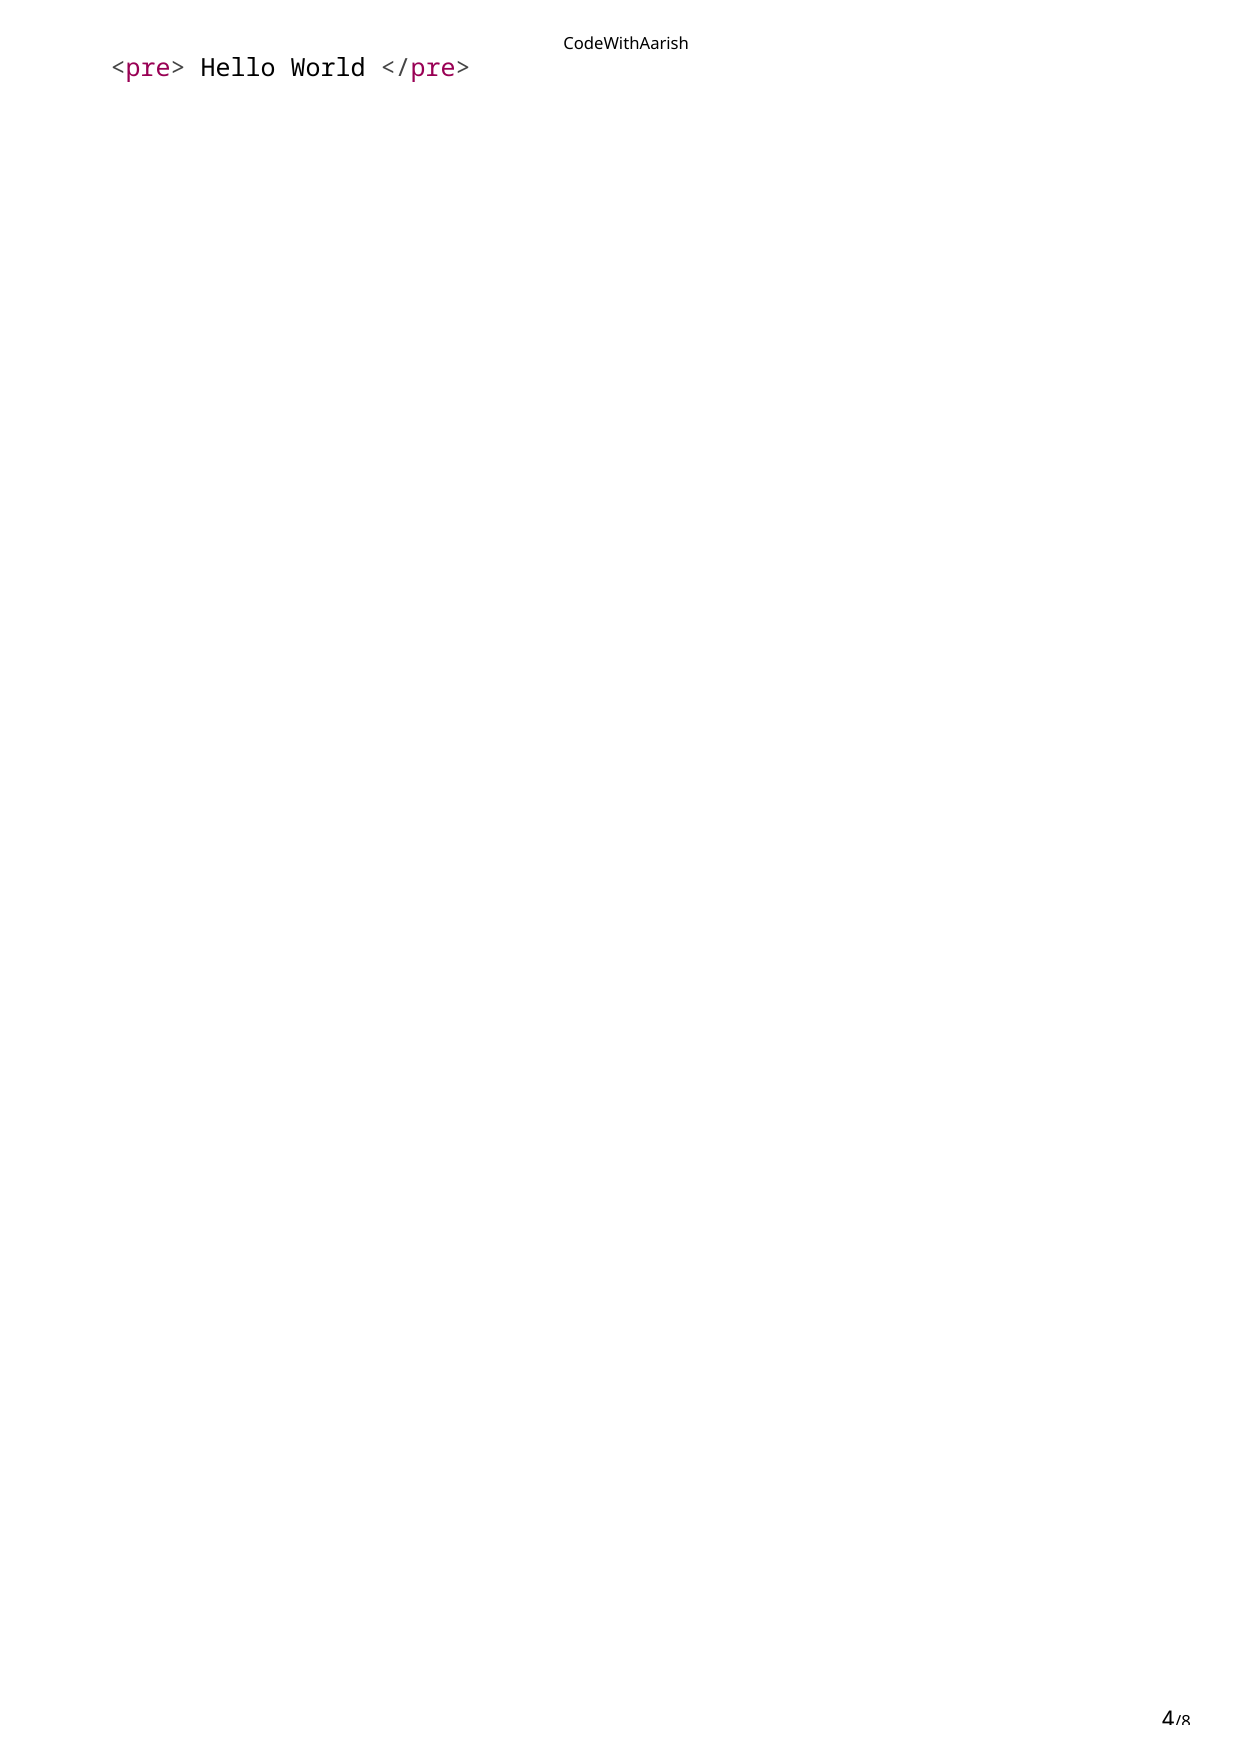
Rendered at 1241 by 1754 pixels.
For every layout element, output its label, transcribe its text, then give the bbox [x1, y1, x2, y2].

text <pre> Hello World </pre> [110, 50, 1167, 84]
